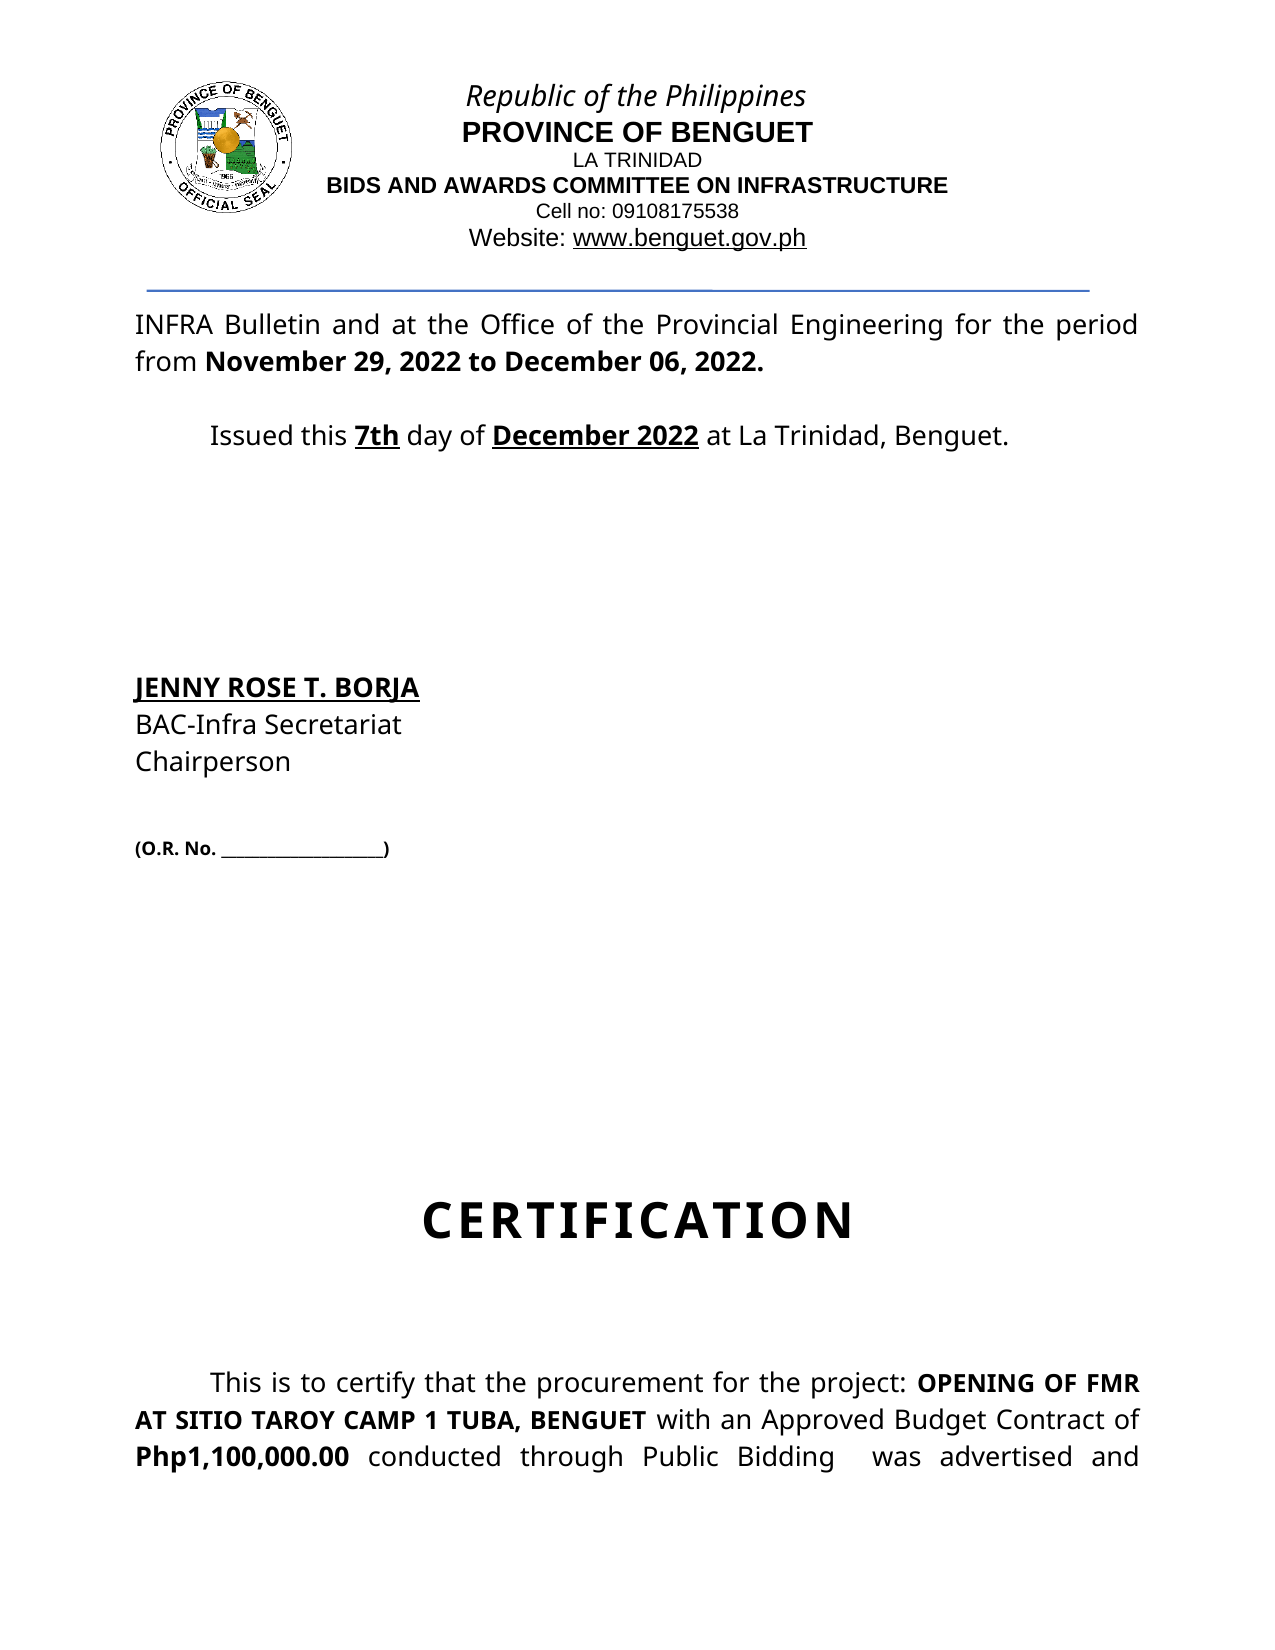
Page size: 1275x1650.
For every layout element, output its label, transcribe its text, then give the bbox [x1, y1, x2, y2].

text (O.R. No. _____________________) [135, 835, 1140, 861]
text Issued this 7th day of December 2022 at La Trinidad, Benguet. [135, 416, 1140, 453]
text JENNY ROSE T. BORJA [135, 669, 1140, 706]
subtitle CERTIFICATION [135, 1185, 1140, 1253]
text Chairperson [135, 742, 1140, 779]
picture [156, 77, 296, 217]
text BAC-Infra Secretariat [135, 706, 1140, 742]
